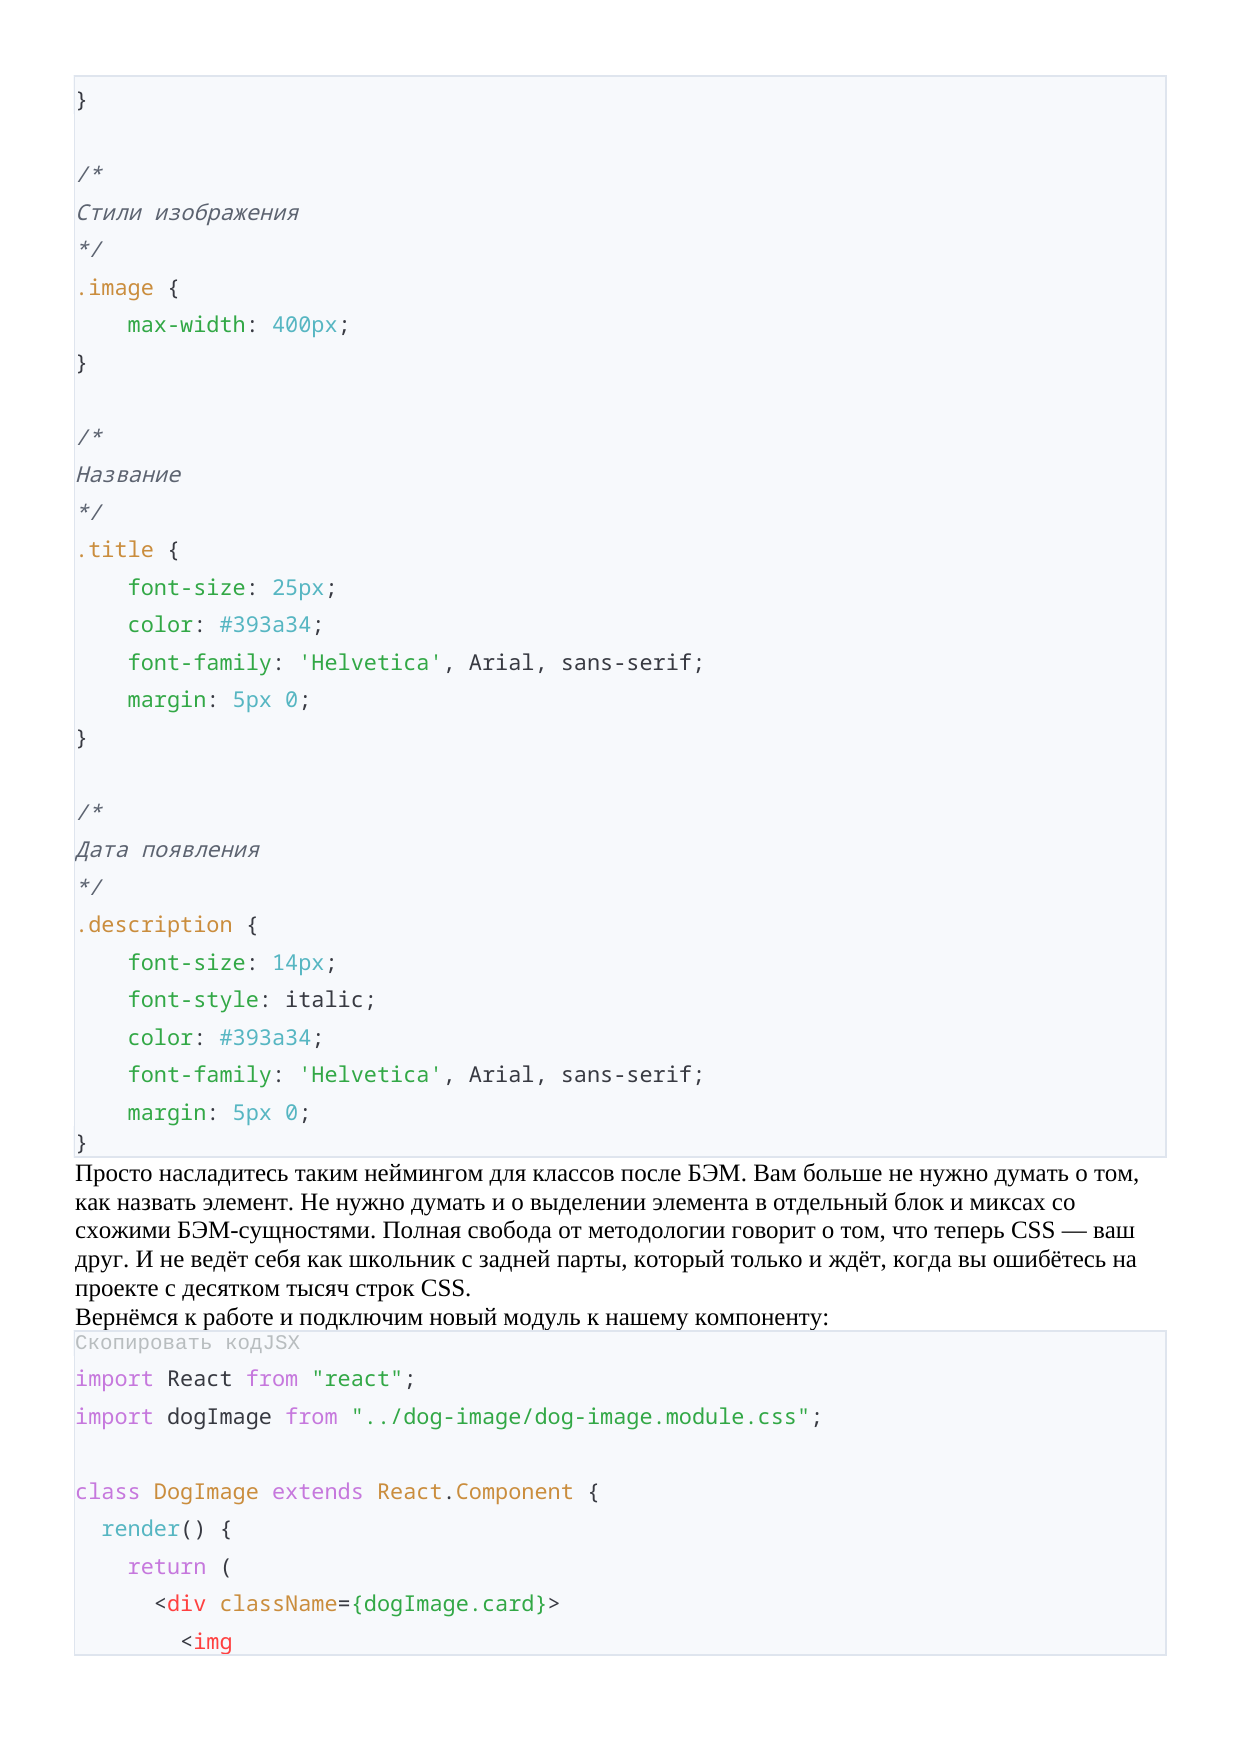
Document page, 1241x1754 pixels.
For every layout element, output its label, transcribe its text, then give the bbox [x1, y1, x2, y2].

text } [75, 339, 1165, 377]
text color: #393a34; [75, 602, 1165, 639]
text import React from "react"; [75, 1356, 1165, 1393]
text max-width: 400px; [75, 302, 1165, 339]
text font-size: 25px; [75, 564, 1165, 602]
text import dogImage from "../dog-image/dog-image.module.css"; [75, 1393, 1165, 1431]
text /* [75, 152, 1165, 189]
text color: #393a34; [75, 1014, 1165, 1052]
text Просто насладитесь таким неймингом для классов после БЭМ. Вам больше не нужно думать о том, как назвать элемент. Не нужно думать и о выделении элемента в отдельный блок и миксах со схожими БЭМ-сущностями. Полная свобода от методологии говорит о том, что теперь CSS — ваш друг. И не ведёт себя как школьник с задней парты, который только и ждёт, когда вы ошибётесь на проекте с десятком тысяч строк CSS. [75, 1158, 1165, 1302]
text } [75, 1125, 1165, 1156]
text .image { [75, 264, 1165, 302]
text font-family: 'Helvetica', Arial, sans-serif; [75, 639, 1165, 677]
text /* [75, 789, 1165, 827]
text Дата появления [75, 827, 1165, 864]
text font-family: 'Helvetica', Arial, sans-serif; [75, 1052, 1165, 1089]
text */ [75, 489, 1165, 527]
text <div className={dogImage.card}> [75, 1581, 1165, 1618]
text Название [75, 452, 1165, 489]
text .title { [75, 527, 1165, 564]
text font-style: italic; [75, 977, 1165, 1014]
text return ( [75, 1543, 1165, 1581]
text Скопировать кодJSX [75, 1332, 1165, 1356]
text font-size: 14px; [75, 939, 1165, 977]
text .description { [75, 902, 1165, 939]
text */ [75, 864, 1165, 902]
text margin: 5px 0; [75, 1089, 1165, 1125]
text */ [75, 227, 1165, 264]
text margin: 5px 0; [75, 677, 1165, 714]
text Стили изображения [75, 189, 1165, 227]
text render() { [75, 1506, 1165, 1543]
text <img [75, 1618, 1165, 1654]
text Вернёмся к работе и подключим новый модуль к нашему компоненту: [75, 1302, 1165, 1330]
text } [75, 714, 1165, 752]
text } [75, 77, 1165, 114]
text class DogImage extends React.Component { [75, 1468, 1165, 1506]
text /* [75, 414, 1165, 452]
